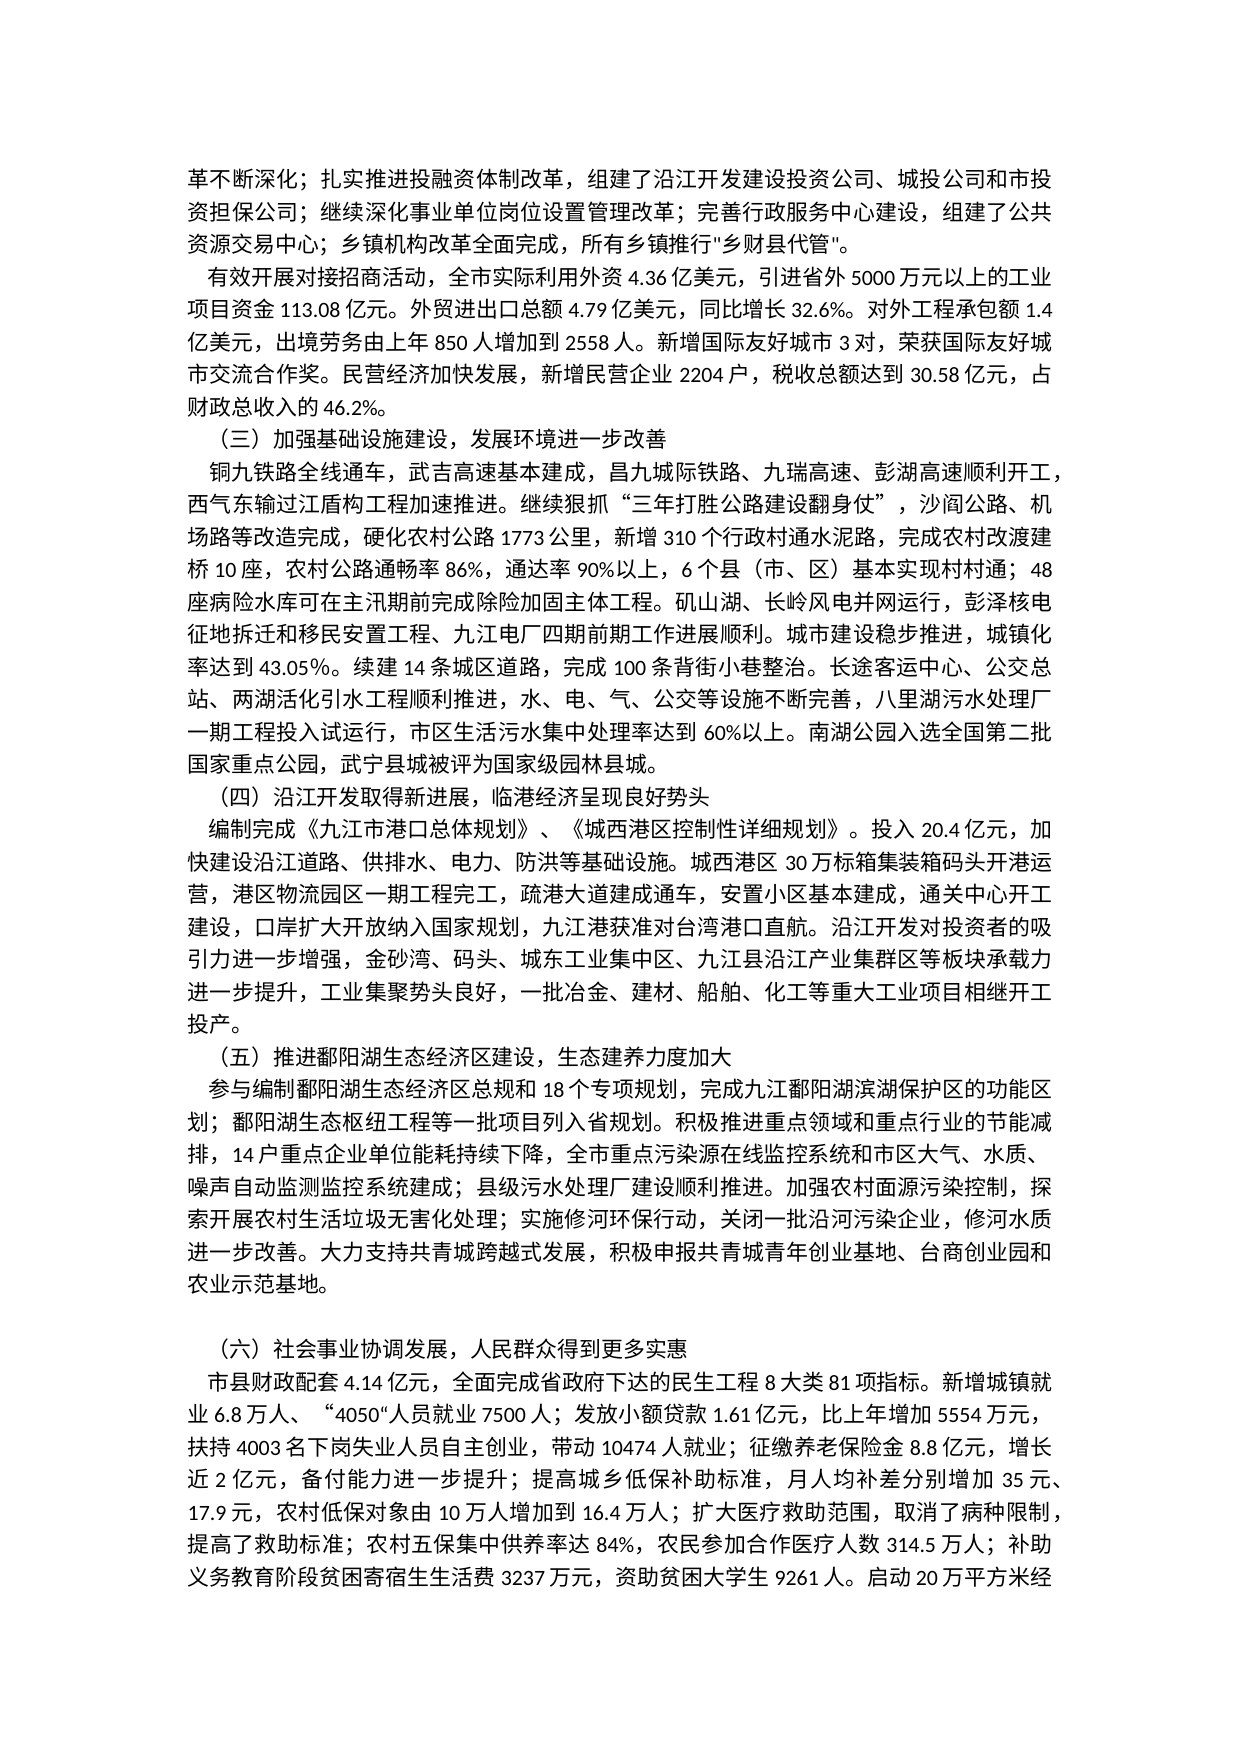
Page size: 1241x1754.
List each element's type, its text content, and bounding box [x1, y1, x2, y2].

text 参与编制鄱阳湖生态经济区总规和18个专项规划，完成九江鄱阳湖滨湖保护区的功能区划；鄱阳湖生态枢纽工程等一批项目列入省规划。积极推进重点领域和重点行业的节能减排，14户重点企业单位能耗持续下降，全市重点污染源在线监控系统和市区大气、水质、噪声自动监测监控系统建成；县级污水处理厂建设顺利推进。加强农村面源污染控制，探索开展农村生活垃圾无害化处理；实施修河环保行动，关闭一批沿河污染企业，修河水质进一步改善。大力支持共青城跨越式发展，积极申报共青城青年创业基地、台商创业园和农业示范基地。 [187, 1072, 1053, 1299]
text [187, 162, 1053, 259]
text （五）推进鄱阳湖生态经济区建设，生态建养力度加大 [187, 1039, 1053, 1072]
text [187, 1364, 1053, 1592]
text （三）加强基础设施建设，发展环境进一步改善 [187, 422, 1053, 454]
text 编制完成《九江市港口总体规划》、《城西港区控制性详细规划》。投入20.4亿元，加快建设沿江道路、供排水、电力、防洪等基础设施。城西港区30万标箱集装箱码头开港运营，港区物流园区一期工程完工，疏港大道建成通车，安置小区基本建成，通关中心开工建设，口岸扩大开放纳入国家规划，九江港获准对台湾港口直航。沿江开发对投资者的吸引力进一步增强，金砂湾、码头、城东工业集中区、九江县沿江产业集群区等板块承载力进一步提升，工业集聚势头良好，一批冶金、建材、船舶、化工等重大工业项目相继开工投产。 [187, 812, 1053, 1039]
text 有效开展对接招商活动，全市实际利用外资4.36亿美元，引进省外5000万元以上的工业项目资金113.08亿元。外贸进出口总额4.79亿美元，同比增长32.6%。对外工程承包额1.4亿美元，出境劳务由上年850人增加到2558人。新增国际友好城市3对，荣获国际友好城市交流合作奖。民营经济加快发展，新增民营企业2204户，税收总额达到30.58亿元，占财政总收入的46.2%。 [187, 259, 1053, 422]
text （四）沿江开发取得新进展，临港经济呈现良好势头 [187, 779, 1053, 812]
text （六）社会事业协调发展，人民群众得到更多实惠 [187, 1332, 1053, 1364]
text 铜九铁路全线通车，武吉高速基本建成，昌九城际铁路、九瑞高速、彭湖高速顺利开工，西气东输过江盾构工程加速推进。继续狠抓“三年打胜公路建设翻身仗”，沙阎公路、机场路等改造完成，硬化农村公路1773公里，新增310个行政村通水泥路，完成农村改渡建桥10座，农村公路通畅率86%，通达率90%以上，6个县（市、区）基本实现村村通；48座病险水库可在主汛期前完成除险加固主体工程。矶山湖、长岭风电并网运行，彭泽核电征地拆迁和移民安置工程、九江电厂四期前期工作进展顺利。城市建设稳步推进，城镇化率达到43.05％。续建14条城区道路，完成100条背街小巷整治。长途客运中心、公交总站、两湖活化引水工程顺利推进，水、电、气、公交等设施不断完善，八里湖污水处理厂一期工程投入试运行，市区生活污水集中处理率达到60%以上。南湖公园入选全国第二批国家重点公园，武宁县城被评为国家级园林县城。 [187, 454, 1053, 779]
